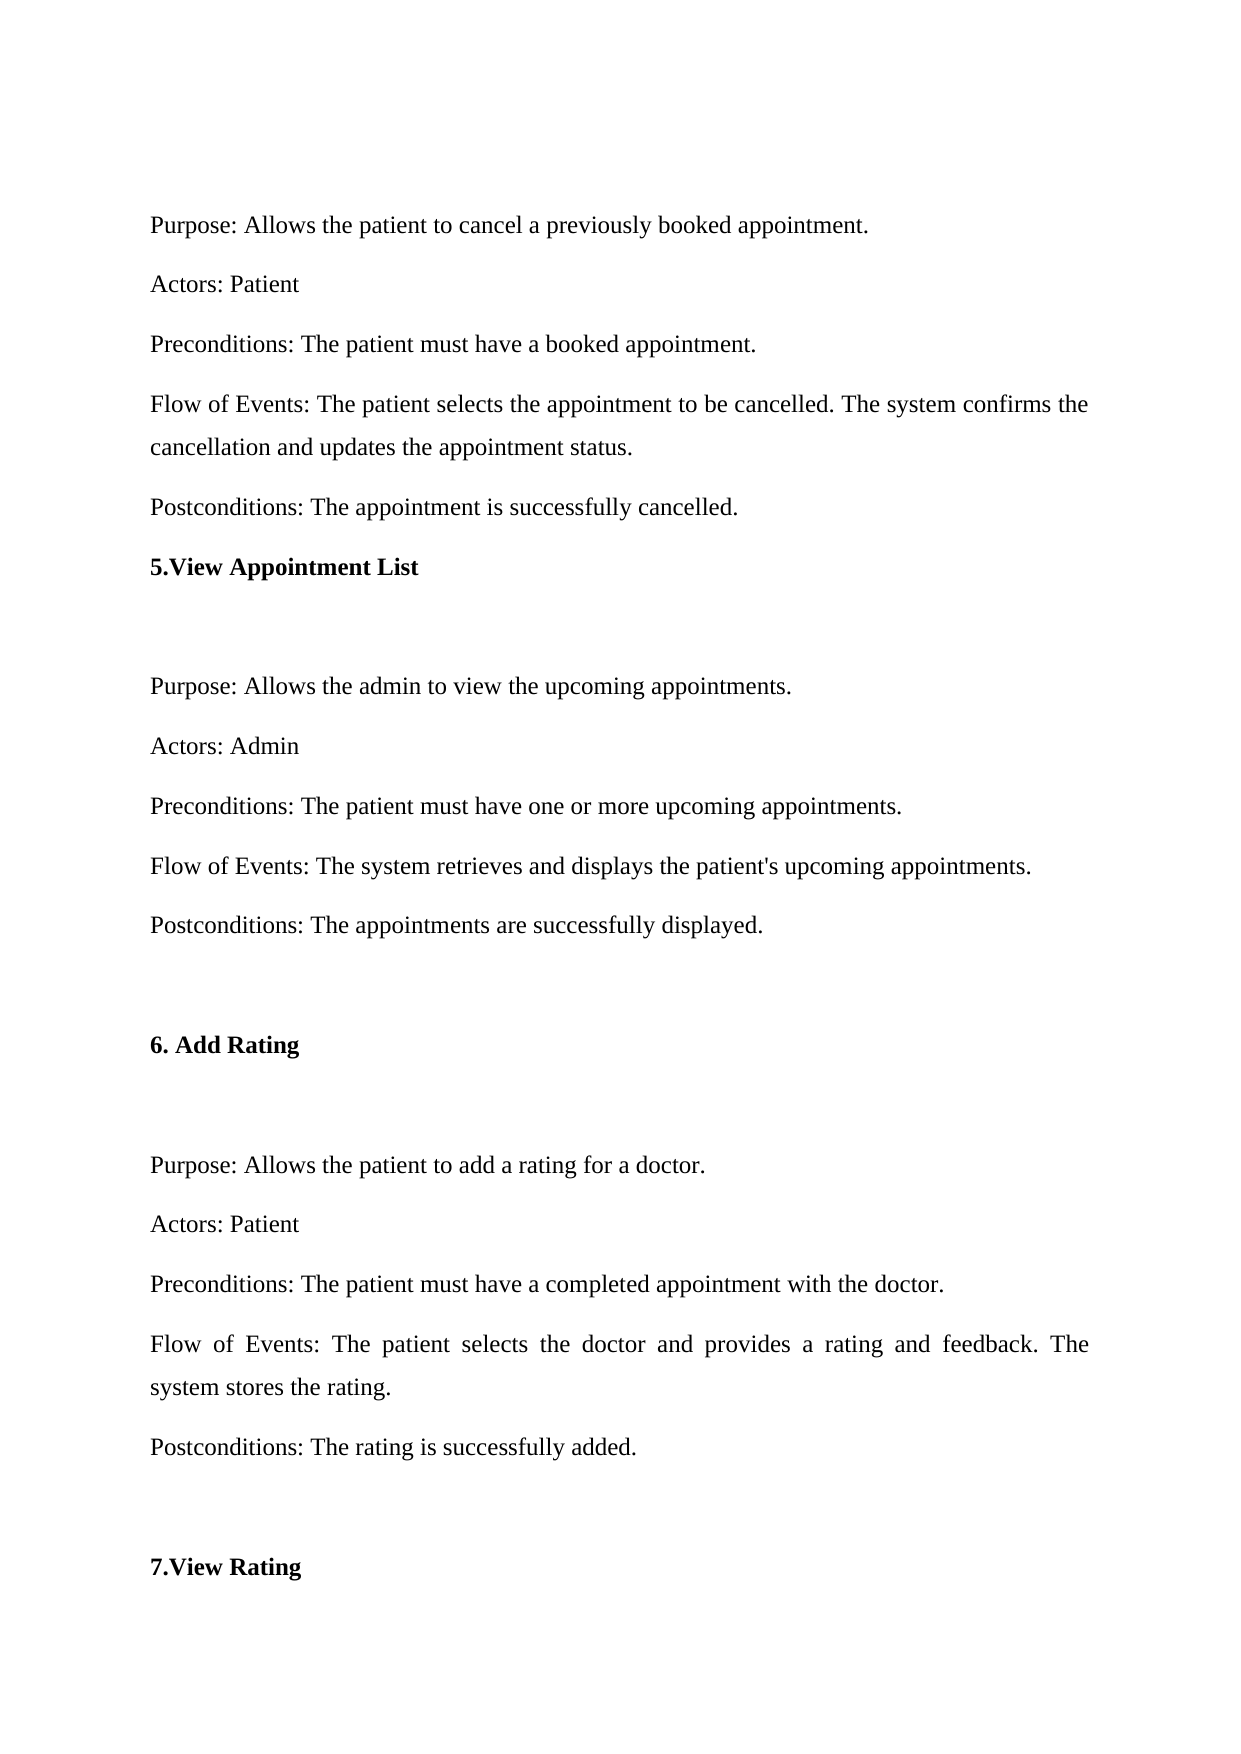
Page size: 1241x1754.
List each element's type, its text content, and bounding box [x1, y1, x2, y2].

text 6. Add Rating [150, 1030, 1090, 1059]
text Actors: Patient [150, 1209, 1090, 1238]
text 7.View Rating [150, 1552, 1090, 1580]
text Flow of Events: The patient selects the appointment to be cancelled. The system confirms the cancellation and updates the appointment status. [150, 389, 1090, 461]
text Flow of Events: The system retrieves and displays the patient's upcoming appointments. [150, 851, 1090, 879]
text Postconditions: The appointments are successfully displayed. [150, 911, 1090, 939]
text Purpose: Allows the admin to view the upcoming appointments. [150, 671, 1090, 700]
text Flow of Events: The patient selects the doctor and provides a rating and feedback. The system stores the rating. [150, 1329, 1090, 1401]
text Postconditions: The rating is successfully added. [150, 1432, 1090, 1461]
text Postconditions: The appointment is successfully cancelled. [150, 492, 1090, 521]
text Purpose: Allows the patient to add a rating for a doctor. [150, 1150, 1090, 1178]
text 5.View Appointment List [150, 552, 1090, 581]
text Actors: Admin [150, 731, 1090, 760]
text Preconditions: The patient must have a completed appointment with the doctor. [150, 1269, 1090, 1298]
text Preconditions: The patient must have one or more upcoming appointments. [150, 791, 1090, 820]
text Purpose: Allows the patient to cancel a previously booked appointment. [150, 210, 1090, 238]
text Actors: Patient [150, 269, 1090, 298]
text Preconditions: The patient must have a booked appointment. [150, 329, 1090, 358]
